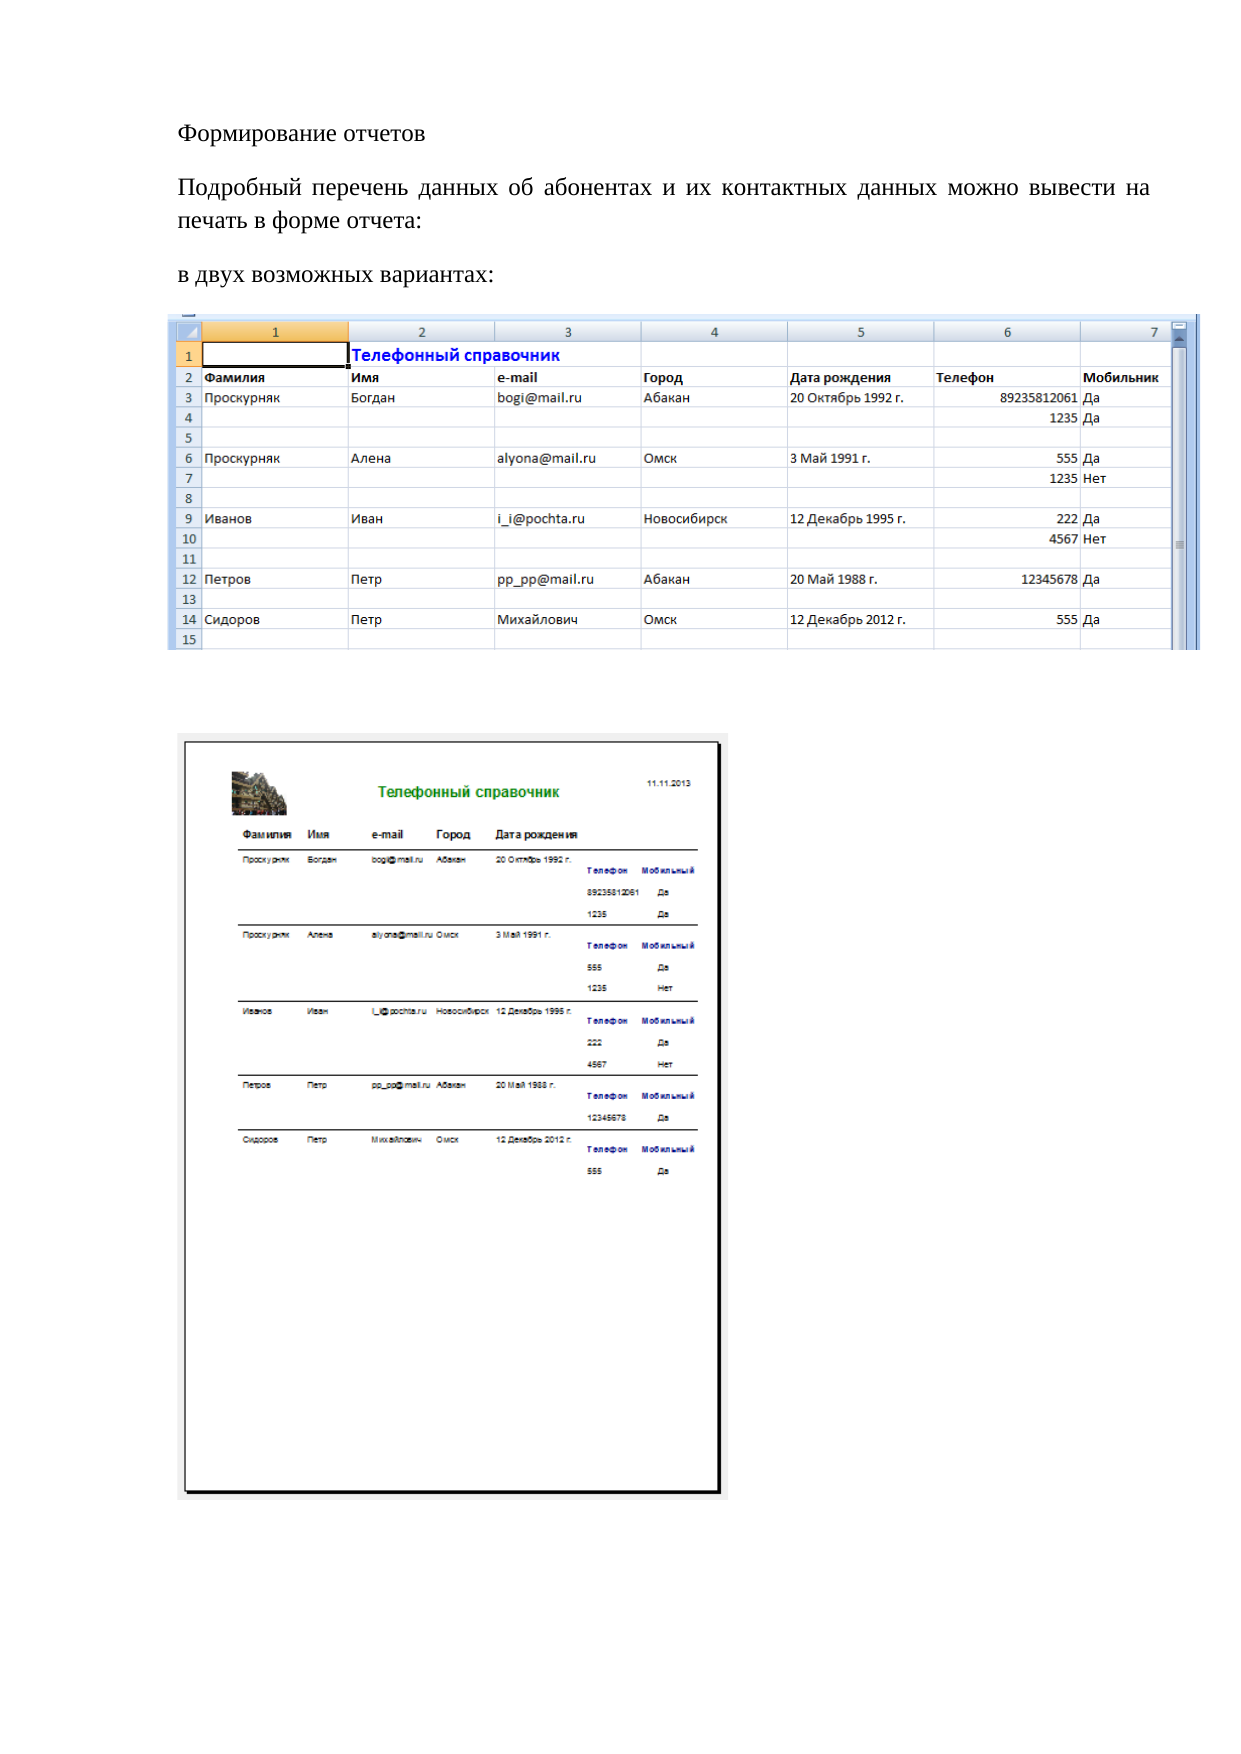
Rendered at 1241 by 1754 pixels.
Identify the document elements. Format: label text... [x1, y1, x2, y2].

text в двух возможных вариантах: [177, 259, 1152, 288]
text Формирование отчетов [177, 118, 1152, 147]
picture [177, 733, 729, 1500]
picture [167, 314, 1200, 650]
text Подробный перечень данных об абонентах и их контактных данных можно вывести на печать в форме отчета: [177, 172, 1152, 234]
